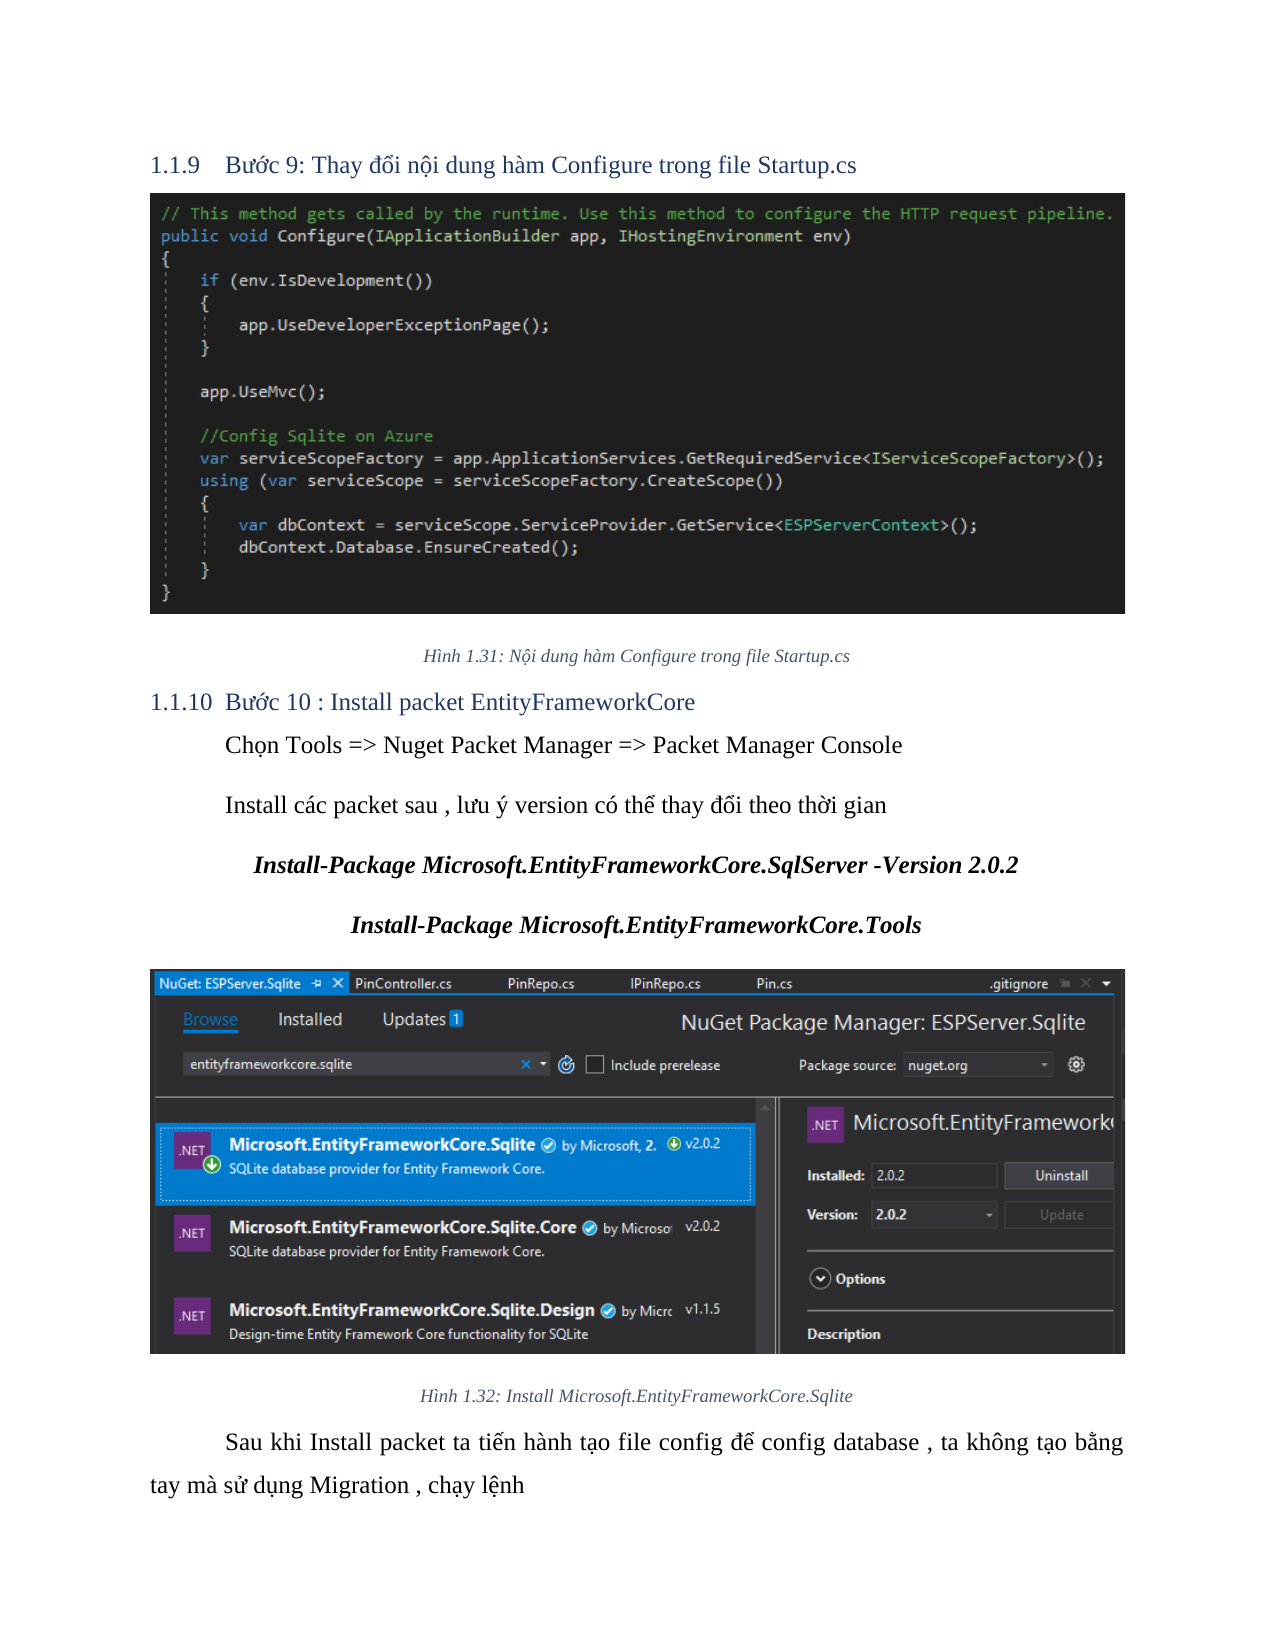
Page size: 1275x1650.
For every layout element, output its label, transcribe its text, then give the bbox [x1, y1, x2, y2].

text Install-Package Microsoft.EntityFrameworkCore.SqlServer -Version 2.0.2 [150, 850, 1125, 879]
text Install-Package Microsoft.EntityFrameworkCore.Tools [150, 910, 1125, 939]
list Install các packet sau , lưu ý version có thể thay đổi theo thời gian [150, 790, 1125, 819]
picture [150, 969, 1125, 1354]
text Hình 1.32: Install Microsoft.EntityFrameworkCore.Sqlite [150, 1384, 1125, 1406]
text Hình 1.31: Nội dung hàm Configure trong file Startup.cs [150, 645, 1125, 667]
list Chọn Tools => Nuget Packet Manager => Packet Manager Console [150, 731, 1125, 759]
list Sau khi Install packet ta tiến hành tạo file config để config database , ta không tạo bằng tay mà sử dụng Migration , chạy lệnh [150, 1427, 1125, 1499]
picture [150, 193, 1125, 614]
subtitle Bước 9: Thay đổi nội dung hàm Configure trong file Startup.cs [150, 150, 1125, 179]
subtitle Bước 10 : Install packet EntityFrameworkCore [150, 687, 1125, 716]
